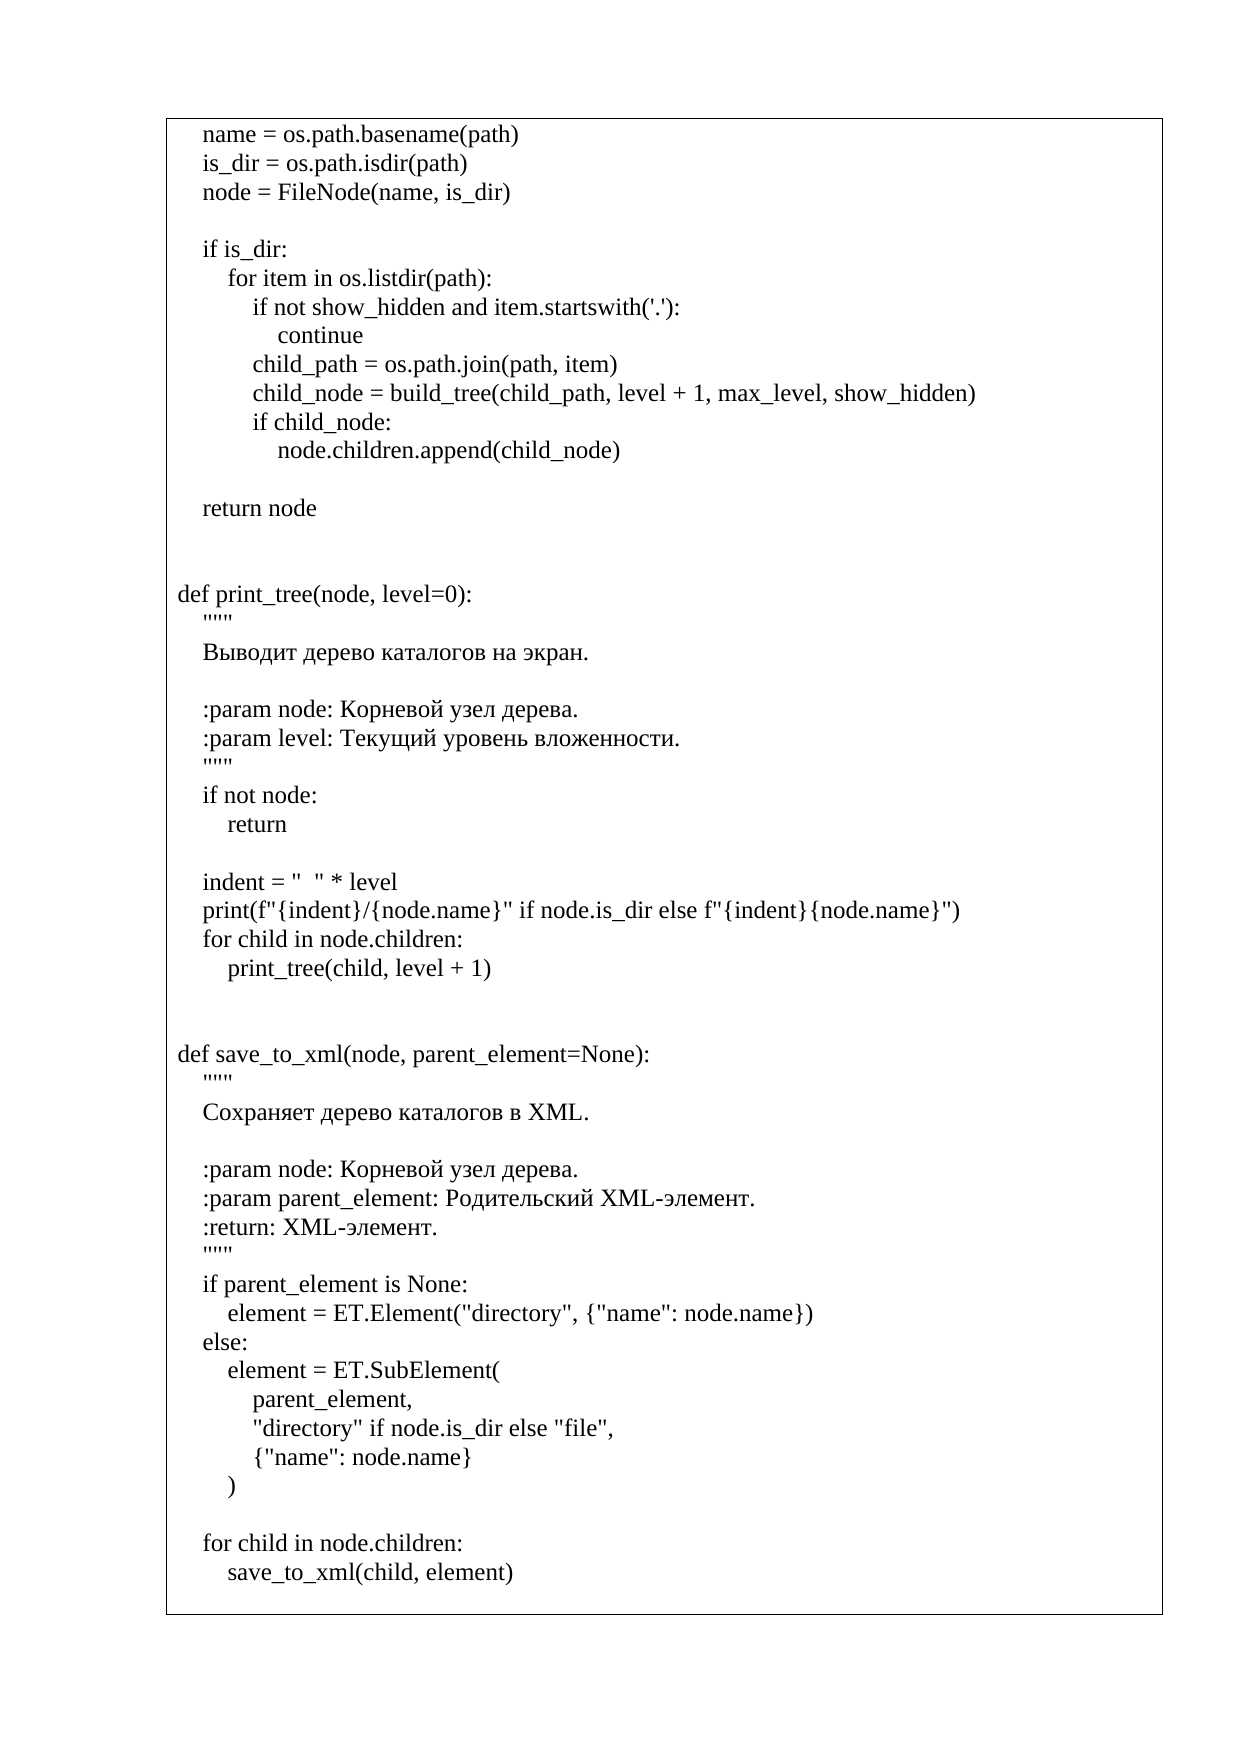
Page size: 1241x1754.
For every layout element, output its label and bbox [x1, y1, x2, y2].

table_header [167, 119, 1162, 1614]
